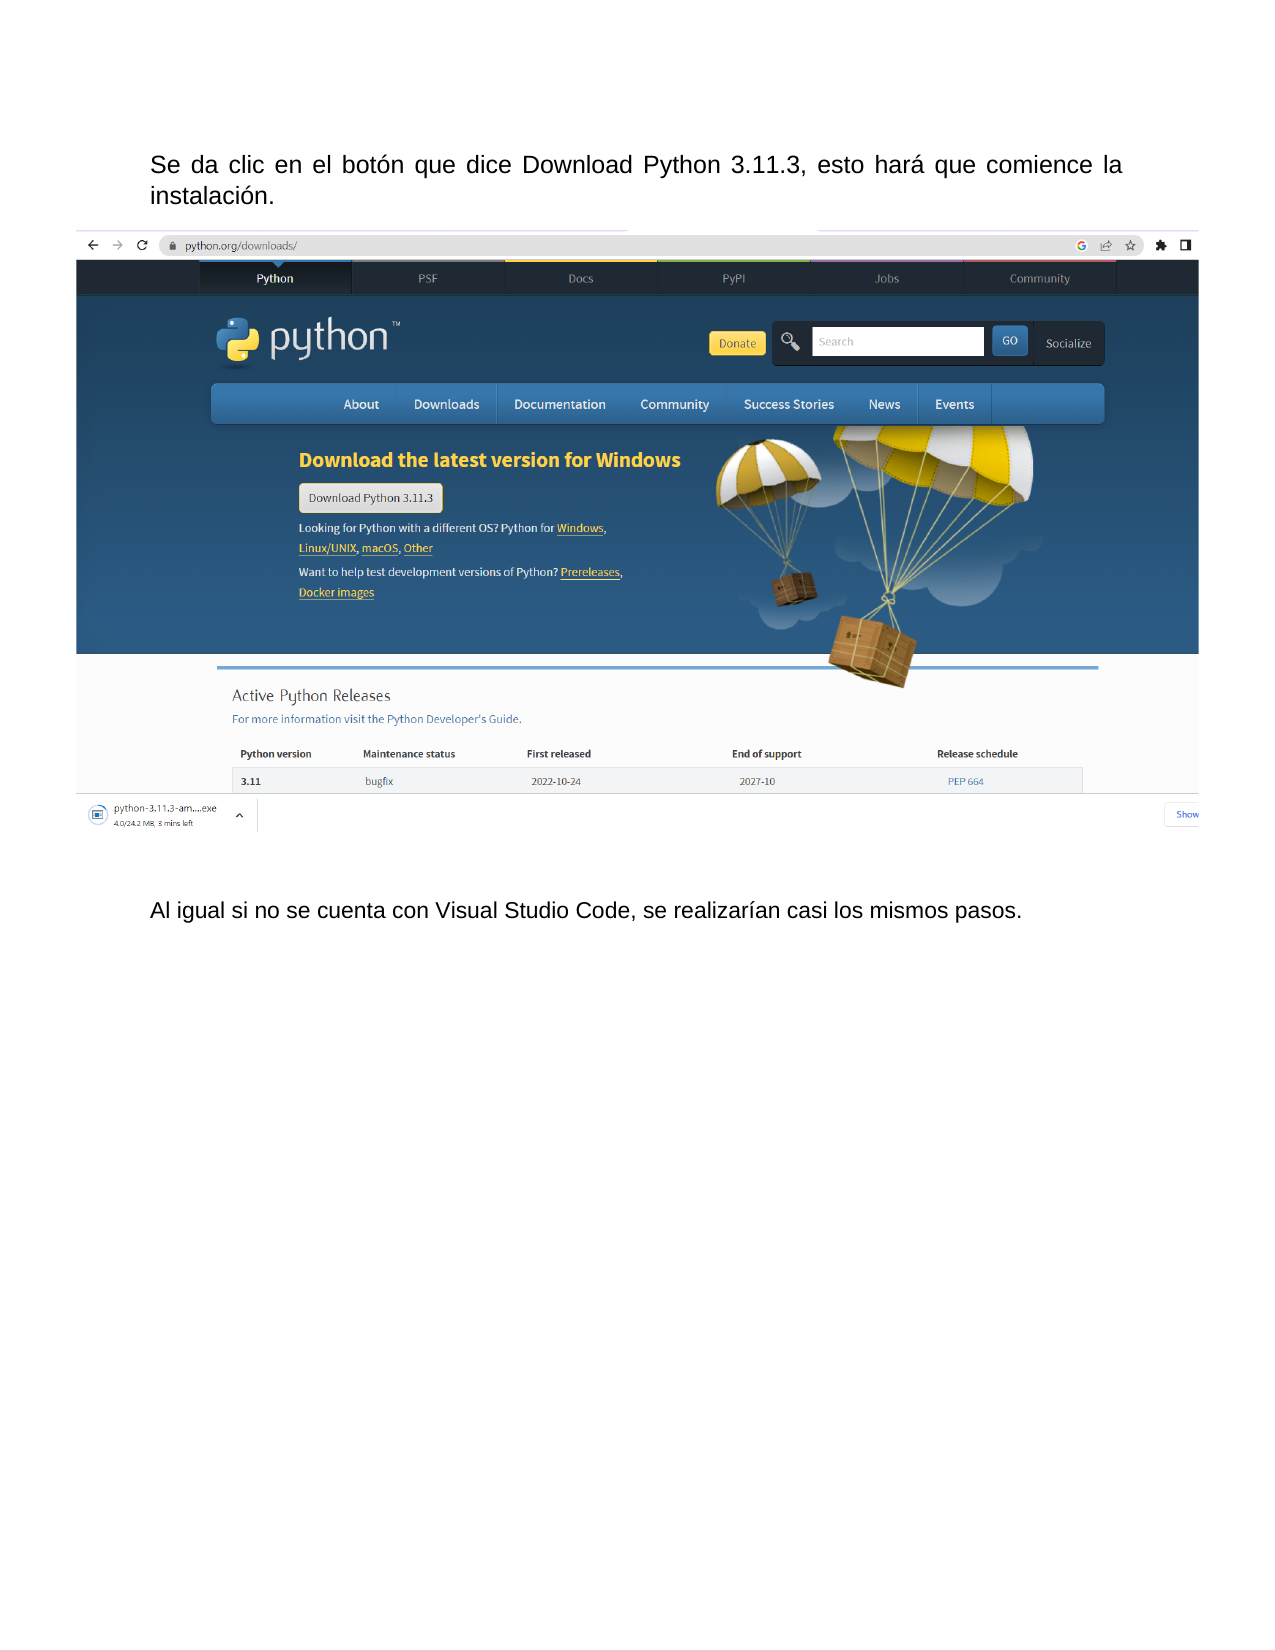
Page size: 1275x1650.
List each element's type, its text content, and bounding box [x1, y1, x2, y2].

text Al igual si no se cuenta con Visual Studio Code, se realizarían casi los mismos pasos. [150, 897, 1125, 924]
picture [76, 230, 1199, 832]
text Se da clic en el botón que dice Download Python 3.11.3, esto hará que comience la instalación. [150, 150, 1125, 210]
